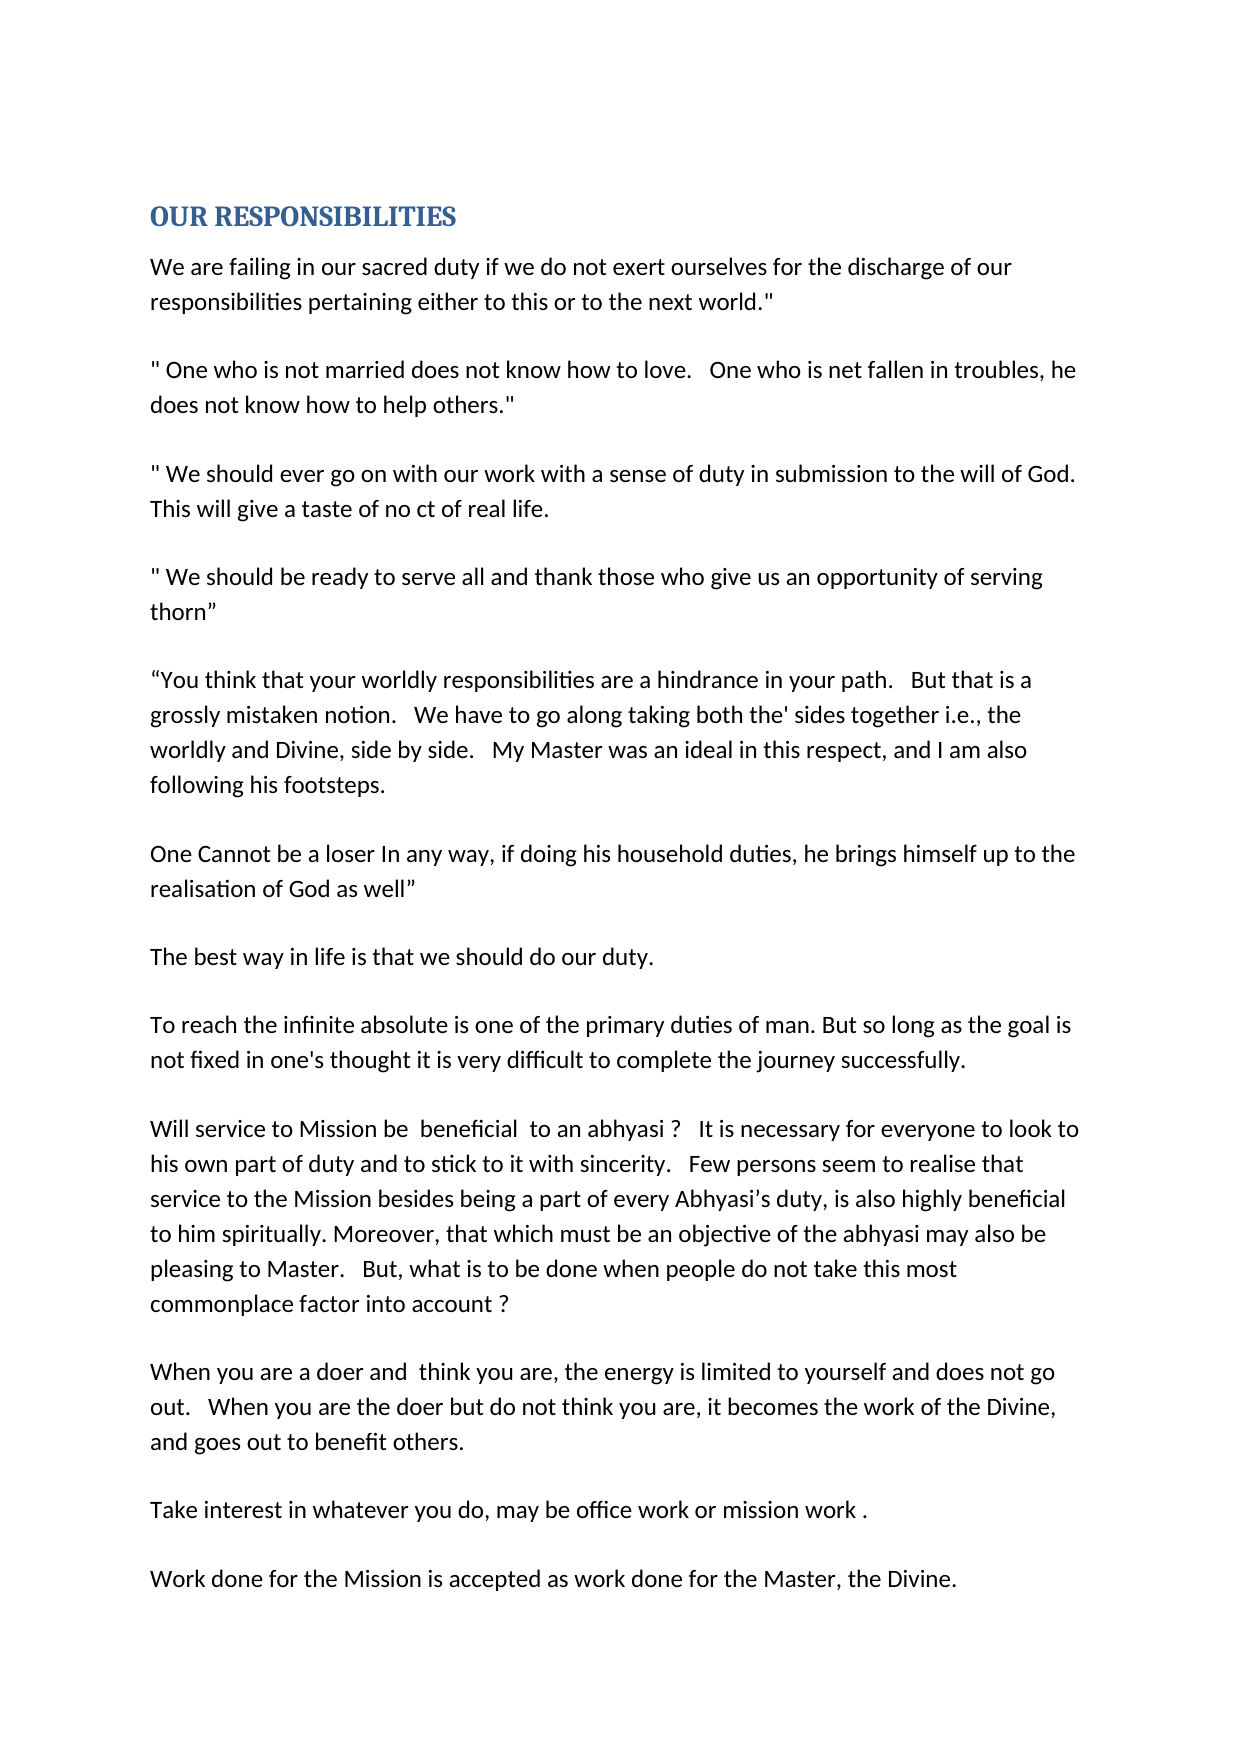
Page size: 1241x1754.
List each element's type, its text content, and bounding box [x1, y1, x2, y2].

text " We should be ready to serve all and thank those who give us an opportunity of serving thorn” [150, 561, 1090, 627]
text When you are a doer and think you are, the energy is limited to yourself and does not go out. When you are the doer but do not think you are, it becomes the work of the Divine, and goes out to benefit others. [150, 1356, 1090, 1457]
text " We should ever go on with our work with a sense of duty in submission to the will of God. This will give a taste of no ct of real life. [150, 458, 1090, 523]
text The best way in life is that we should do our duty. [150, 941, 1090, 972]
text Take interest in whatever you do, may be office work or mission work . [150, 1494, 1090, 1525]
text Will service to Mission be beneficial to an abhyasi ? It is necessary for everyone to look to his own part of duty and to stick to it with sincerity. Few persons seem to realise that service to the Mission besides being a part of every Abhyasi’s duty, is also highly beneficial to him spiritually. Moreover, that which must be an objective of the abhyasi may also be pleasing to Master. But, what is to be done when people do not take this most commonplace factor into account ? [150, 1113, 1090, 1318]
text Work done for the Mission is accepted as work done for the Master, the Divine. [150, 1563, 1090, 1593]
text " One who is not married does not know how to love. One who is net fallen in troubles, he does not know how to help others." [150, 354, 1090, 420]
text One Cannot be a loser In any way, if doing his household duties, he brings himself up to the realisation of God as well” [150, 838, 1090, 903]
text To reach the infinite absolute is one of the primary duties of man. But so long as the goal is not fixed in one's thought it is very difficult to complete the journey successfully. [150, 1009, 1090, 1075]
text “You think that your worldly responsibilities are a hindrance in your path. But that is a grossly mistaken notion. We have to go along taking both the' sides together i.e., the worldly and Divine, side by side. My Master was an ideal in this respect, and I am also following his footsteps. [150, 664, 1090, 800]
text We are failing in our sacred duty if we do not exert ourselves for the discharge of our responsibilities pertaining either to this or to the next world." [150, 251, 1090, 317]
subtitle OUR RESPONSIBILITIES [150, 200, 1090, 233]
